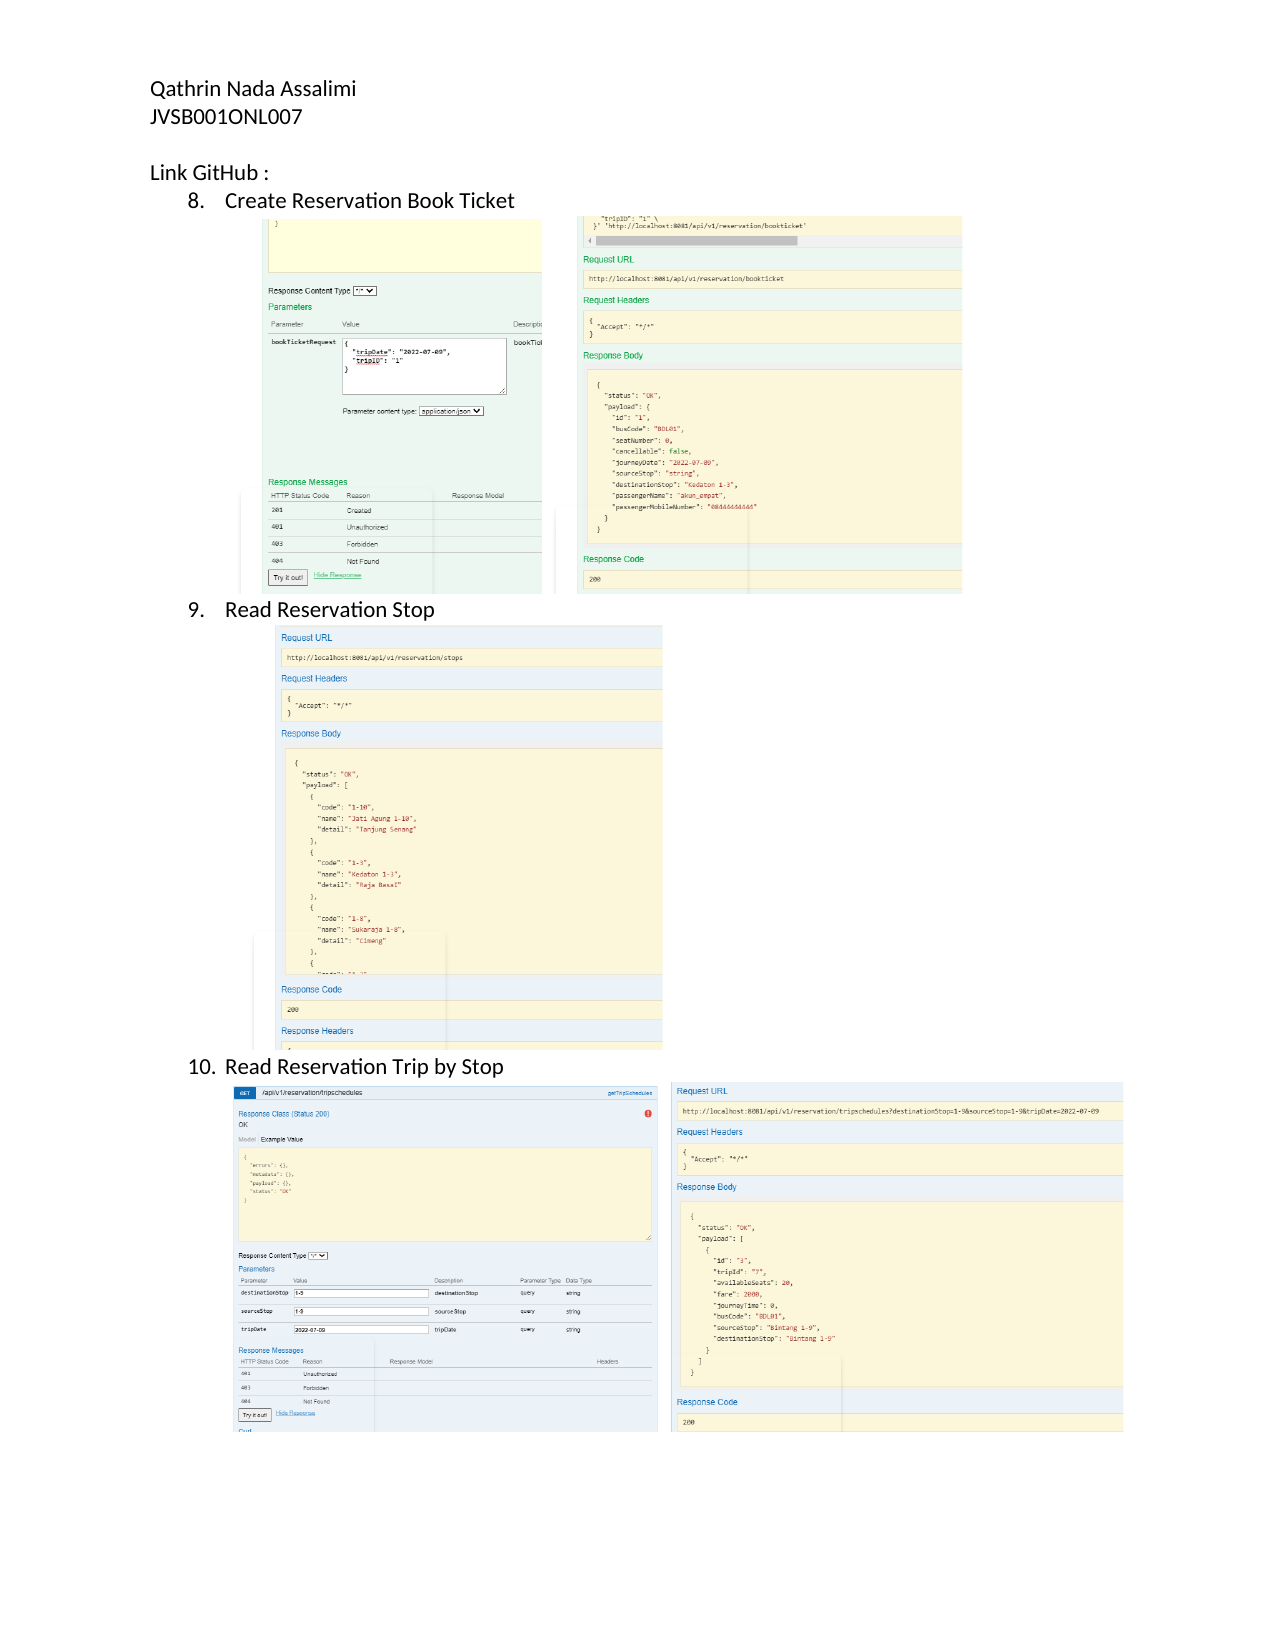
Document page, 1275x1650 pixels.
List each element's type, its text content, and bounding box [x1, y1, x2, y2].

list Create Reservation Book Ticket [187, 186, 1125, 214]
list Read Reservation Trip by Stop [187, 1052, 1125, 1080]
picture [667, 1082, 1124, 1432]
picture [225, 1086, 663, 1432]
picture [225, 625, 663, 1050]
picture [225, 216, 963, 594]
list Read Reservation Stop [187, 596, 1125, 623]
